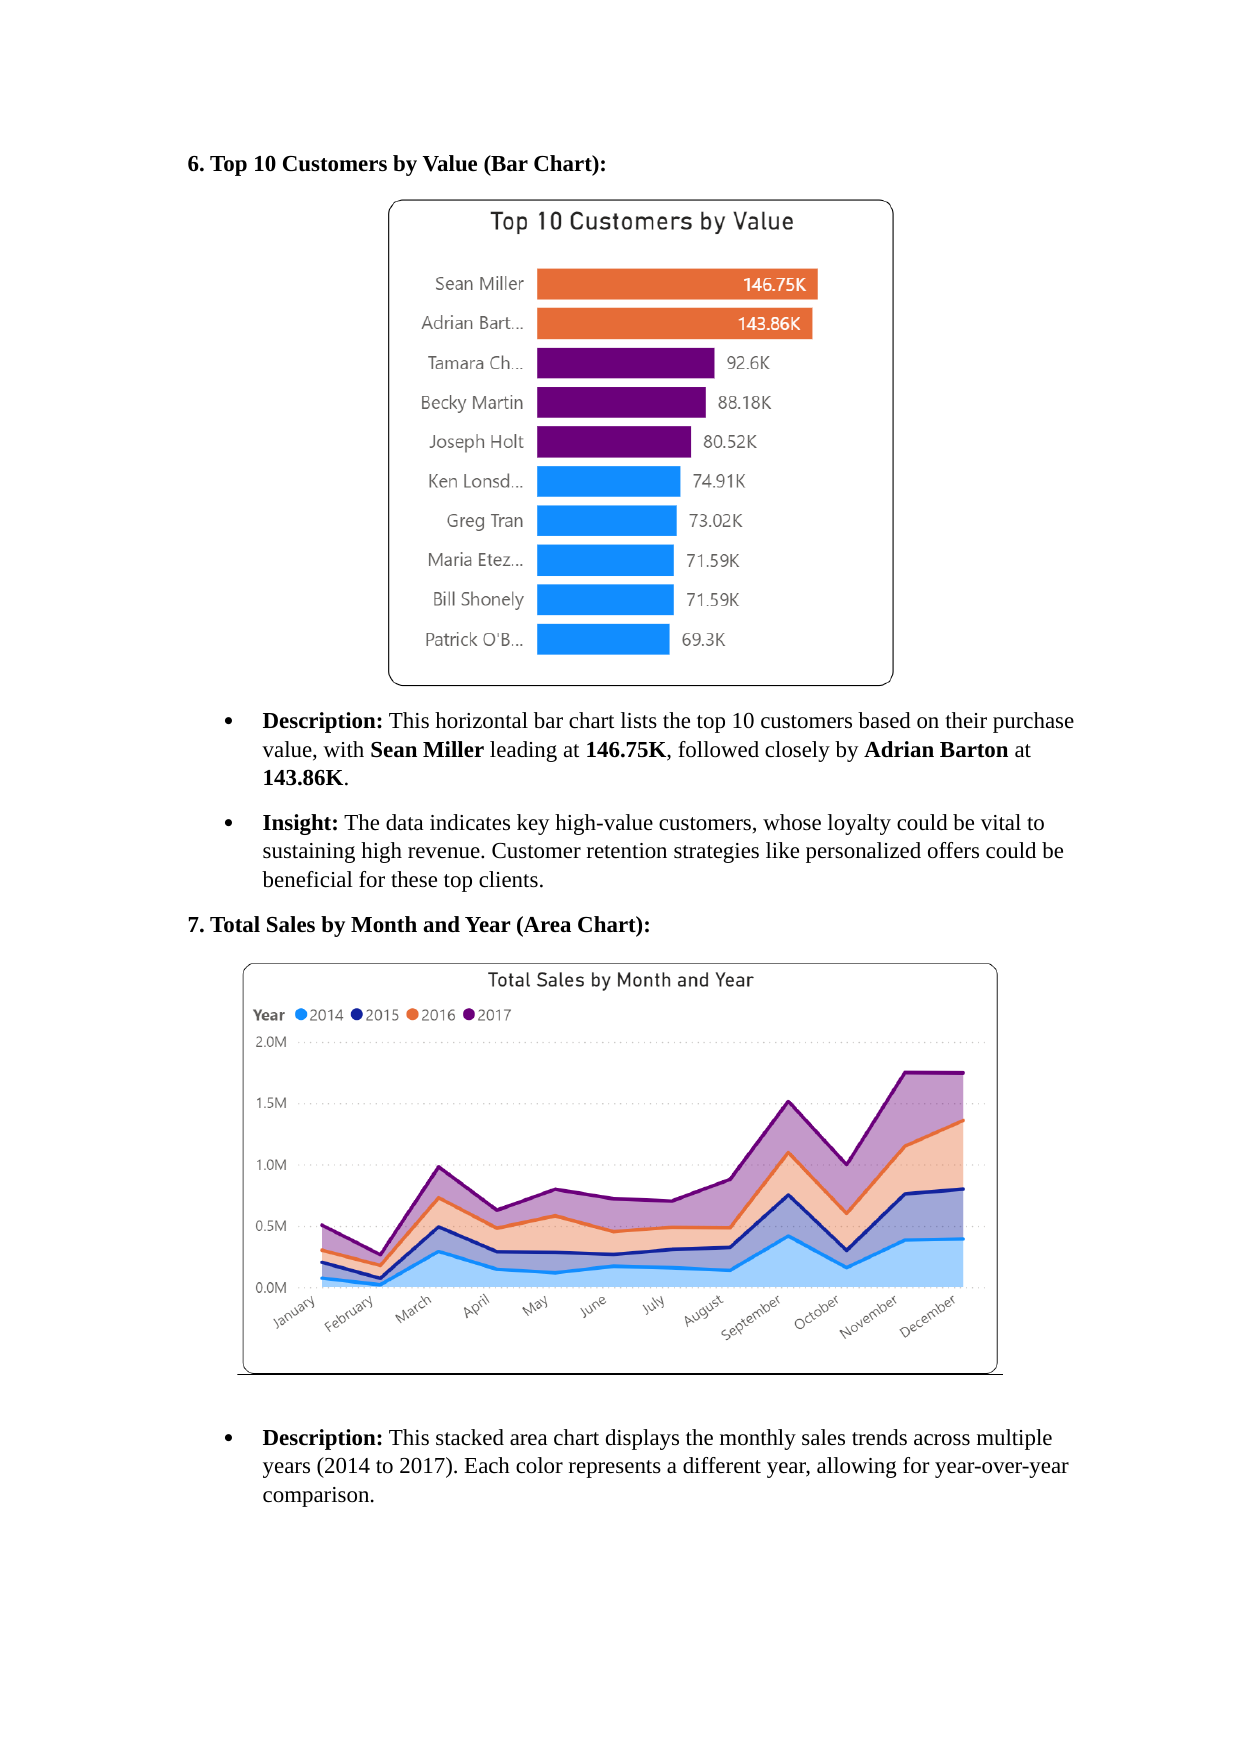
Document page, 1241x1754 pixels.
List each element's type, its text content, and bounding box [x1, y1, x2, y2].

list Insight: The data indicates key high-value customers, whose loyalty could be vital to sustaining high revenue. Customer retention strategies like personalized offers could be beneficial for these top clients. [225, 809, 1090, 892]
picture [237, 957, 1003, 1375]
text 6. Top 10 Customers by Value (Bar Chart): [187, 150, 1090, 176]
picture [381, 195, 897, 689]
list Description: This horizontal bar chart lists the top 10 customers based on their purchase value, with Sean Miller leading at 146.75K, followed closely by Adrian Barton at 143.86K. [225, 707, 1090, 790]
list Description: This stacked area chart displays the monthly sales trends across multiple years (2014 to 2017). Each color represents a different year, allowing for year-over-year comparison. [225, 1424, 1090, 1507]
text 7. Total Sales by Month and Year (Area Chart): [187, 911, 1090, 937]
